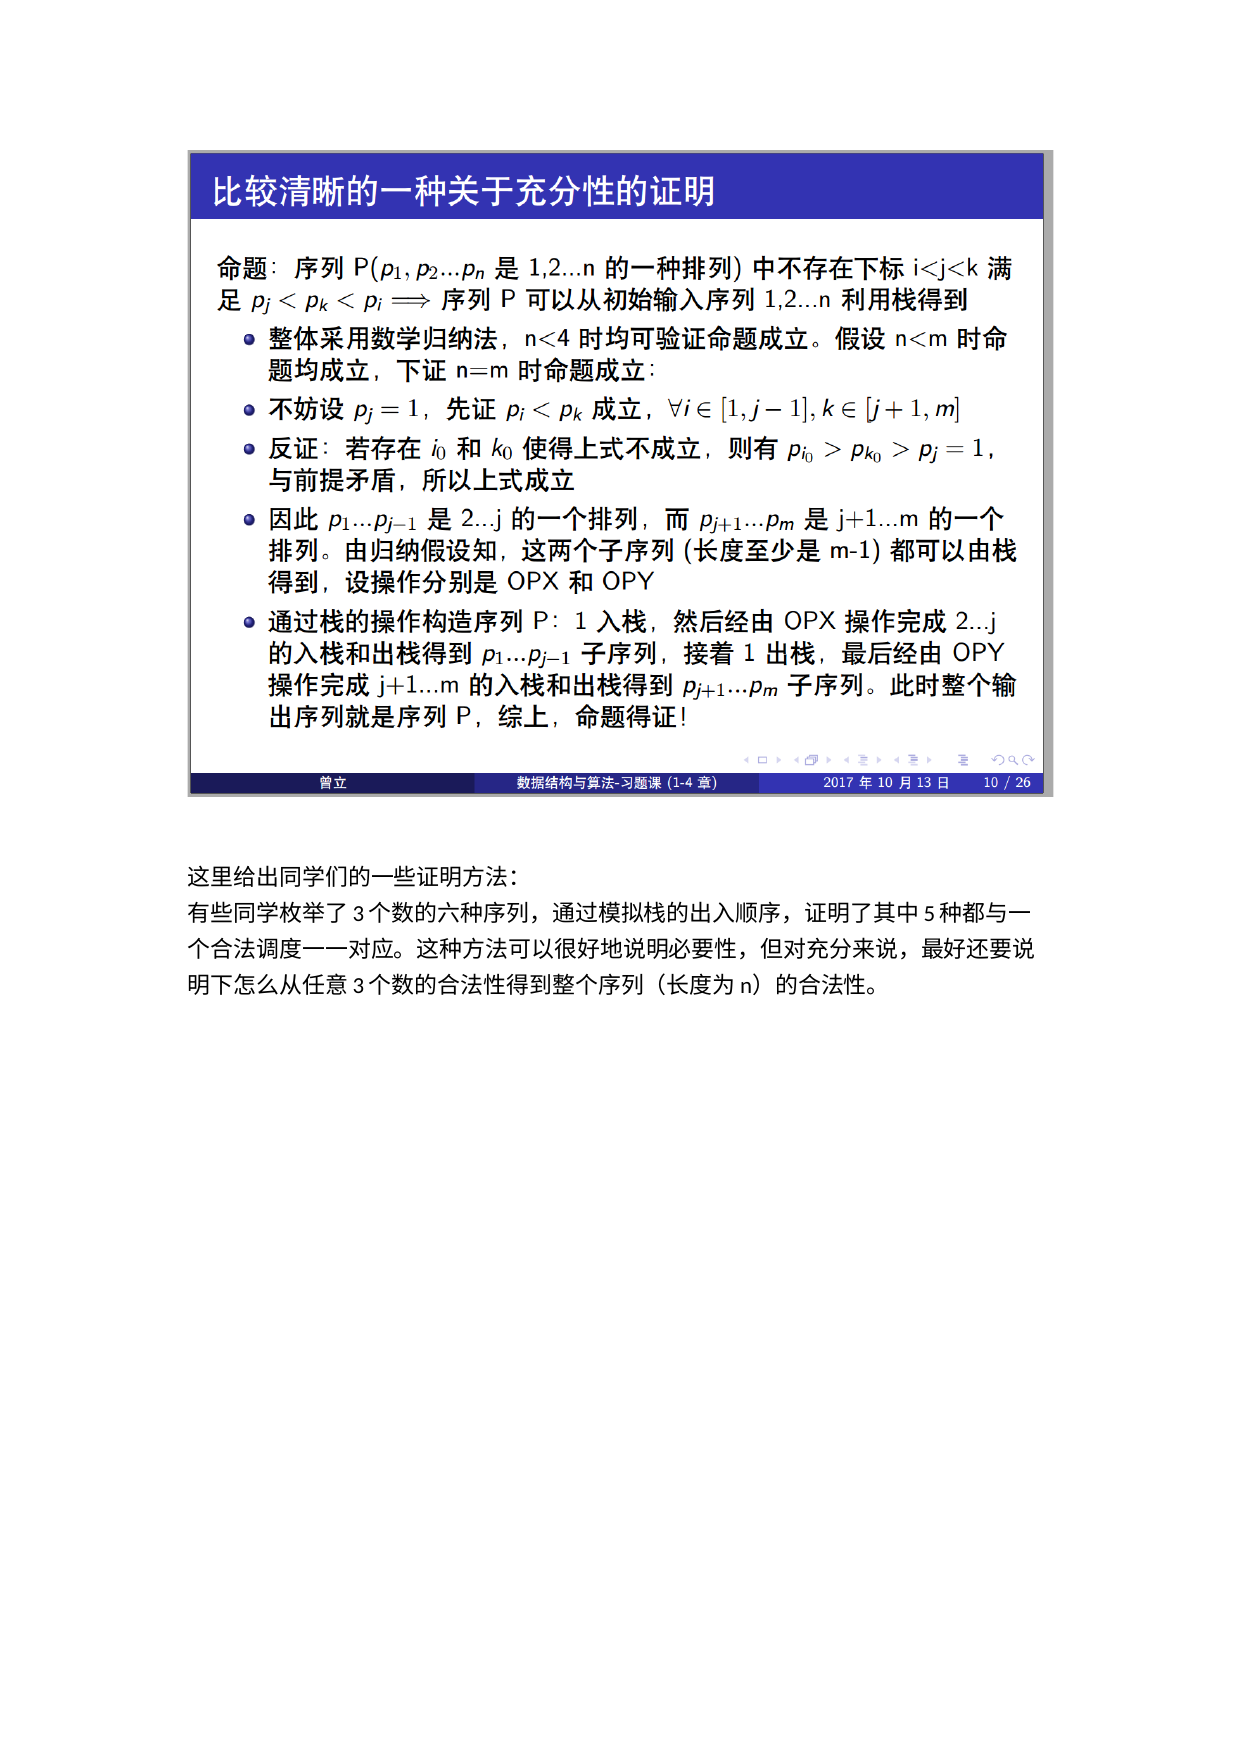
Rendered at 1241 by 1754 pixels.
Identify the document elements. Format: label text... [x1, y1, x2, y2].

picture [187, 150, 1054, 797]
text 有些同学枚举了3个数的六种序列，通过模拟栈的出入顺序，证明了其中5种都与一个合法调度一一对应。这种方法可以很好地说明必要性，但对充分来说，最好还要说明下怎么从任意3个数的合法性得到整个序列（长度为n）的合法性。 [187, 895, 1053, 1000]
text 这里给出同学们的一些证明方法： [187, 859, 1053, 892]
